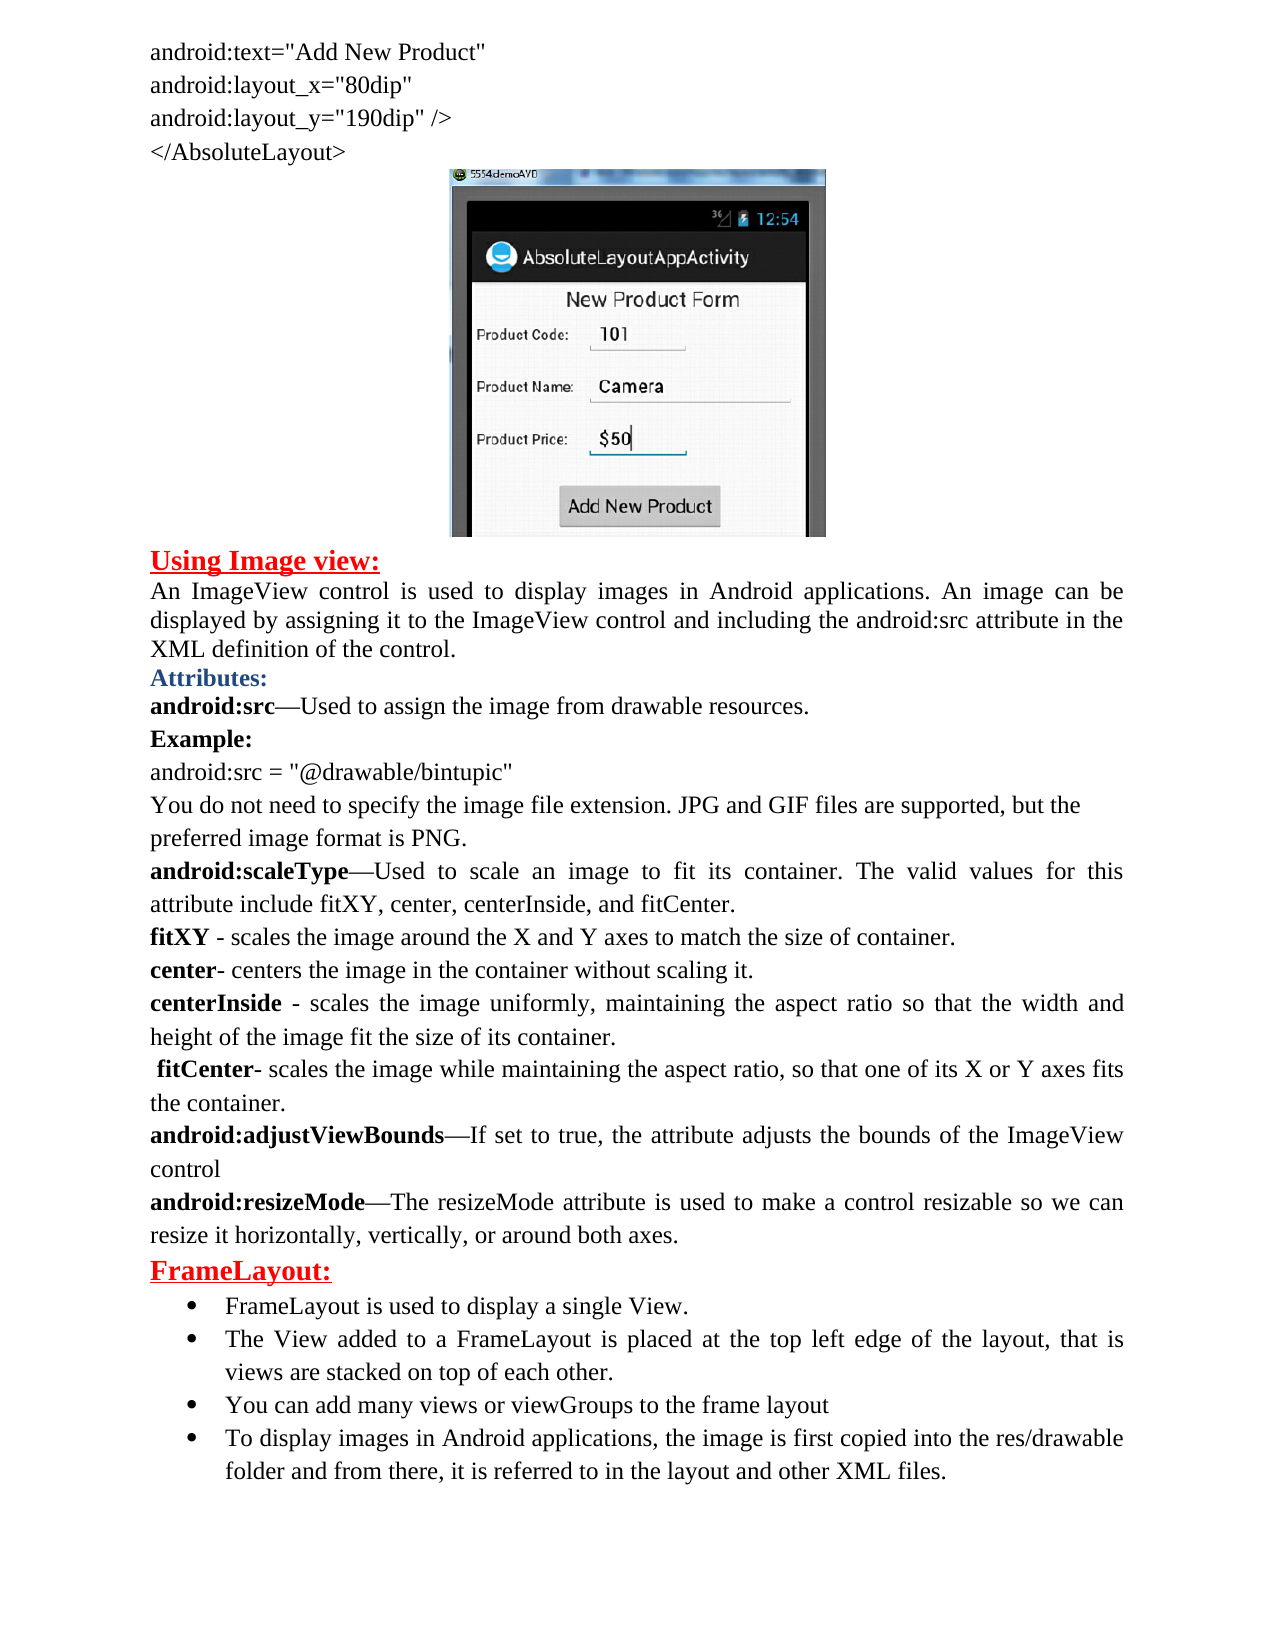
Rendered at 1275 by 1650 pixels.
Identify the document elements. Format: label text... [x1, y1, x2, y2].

list You can add many views or viewGroups to the frame layout [187, 1390, 1125, 1419]
list FrameLayout is used to display a single View. [187, 1291, 1125, 1320]
text android:adjustViewBounds—If set to true, the attribute adjusts the bounds of the ImageView control [150, 1121, 1125, 1182]
list The View added to a FrameLayout is placed at the top left edge of the layout, that is views are stacked on top of each other. [187, 1324, 1125, 1386]
text fitCenter- scales the image while maintaining the aspect ratio, so that one of its X or Y axes fits the container. [150, 1054, 1125, 1116]
picture [449, 169, 826, 539]
list To display images in Android applications, the image is first copied into the res/drawable folder and from there, it is referred to in the layout and other XML files. [187, 1423, 1125, 1485]
text center- centers the image in the container without scaling it. [150, 956, 1125, 984]
text android:scaleType—Used to scale an image to fit its container. The valid values for this attribute include fitXY, center, centerInside, and fitCenter. [150, 856, 1125, 918]
text Attributes: [150, 663, 1125, 691]
text Using Image view: [150, 543, 1125, 576]
text </AbsoluteLayout> [150, 137, 1125, 165]
text You do not need to specify the image file extension. JPG and GIF files are supported, but the [150, 790, 1125, 819]
text An ImageView control is used to display images in Android applications. An image can be displayed by assigning it to the ImageView control and including the android:src attribute in the XML definition of the control. [150, 576, 1125, 663]
text android:layout_y="190dip" /> [150, 103, 1125, 132]
text android:resizeMode—The resizeMode attribute is used to make a control resizable so we can resize it horizontally, vertically, or around both axes. [150, 1187, 1125, 1248]
text FrameLayout: [150, 1253, 1125, 1286]
text android:layout_x="80dip" [150, 71, 1125, 99]
text centerInside - scales the image uniformly, maintaining the aspect ratio so that the width and height of the image fit the size of its container. [150, 988, 1125, 1050]
text Example: [150, 724, 1125, 753]
text preferred image format is PNG. [150, 823, 1125, 852]
text android:src = "@drawable/bintupic" [150, 757, 1125, 786]
text android:text="Add New Product" [150, 37, 1125, 66]
text android:src—Used to assign the image from drawable resources. [150, 691, 1125, 720]
text fitXY - scales the image around the X and Y axes to match the size of container. [150, 922, 1125, 951]
